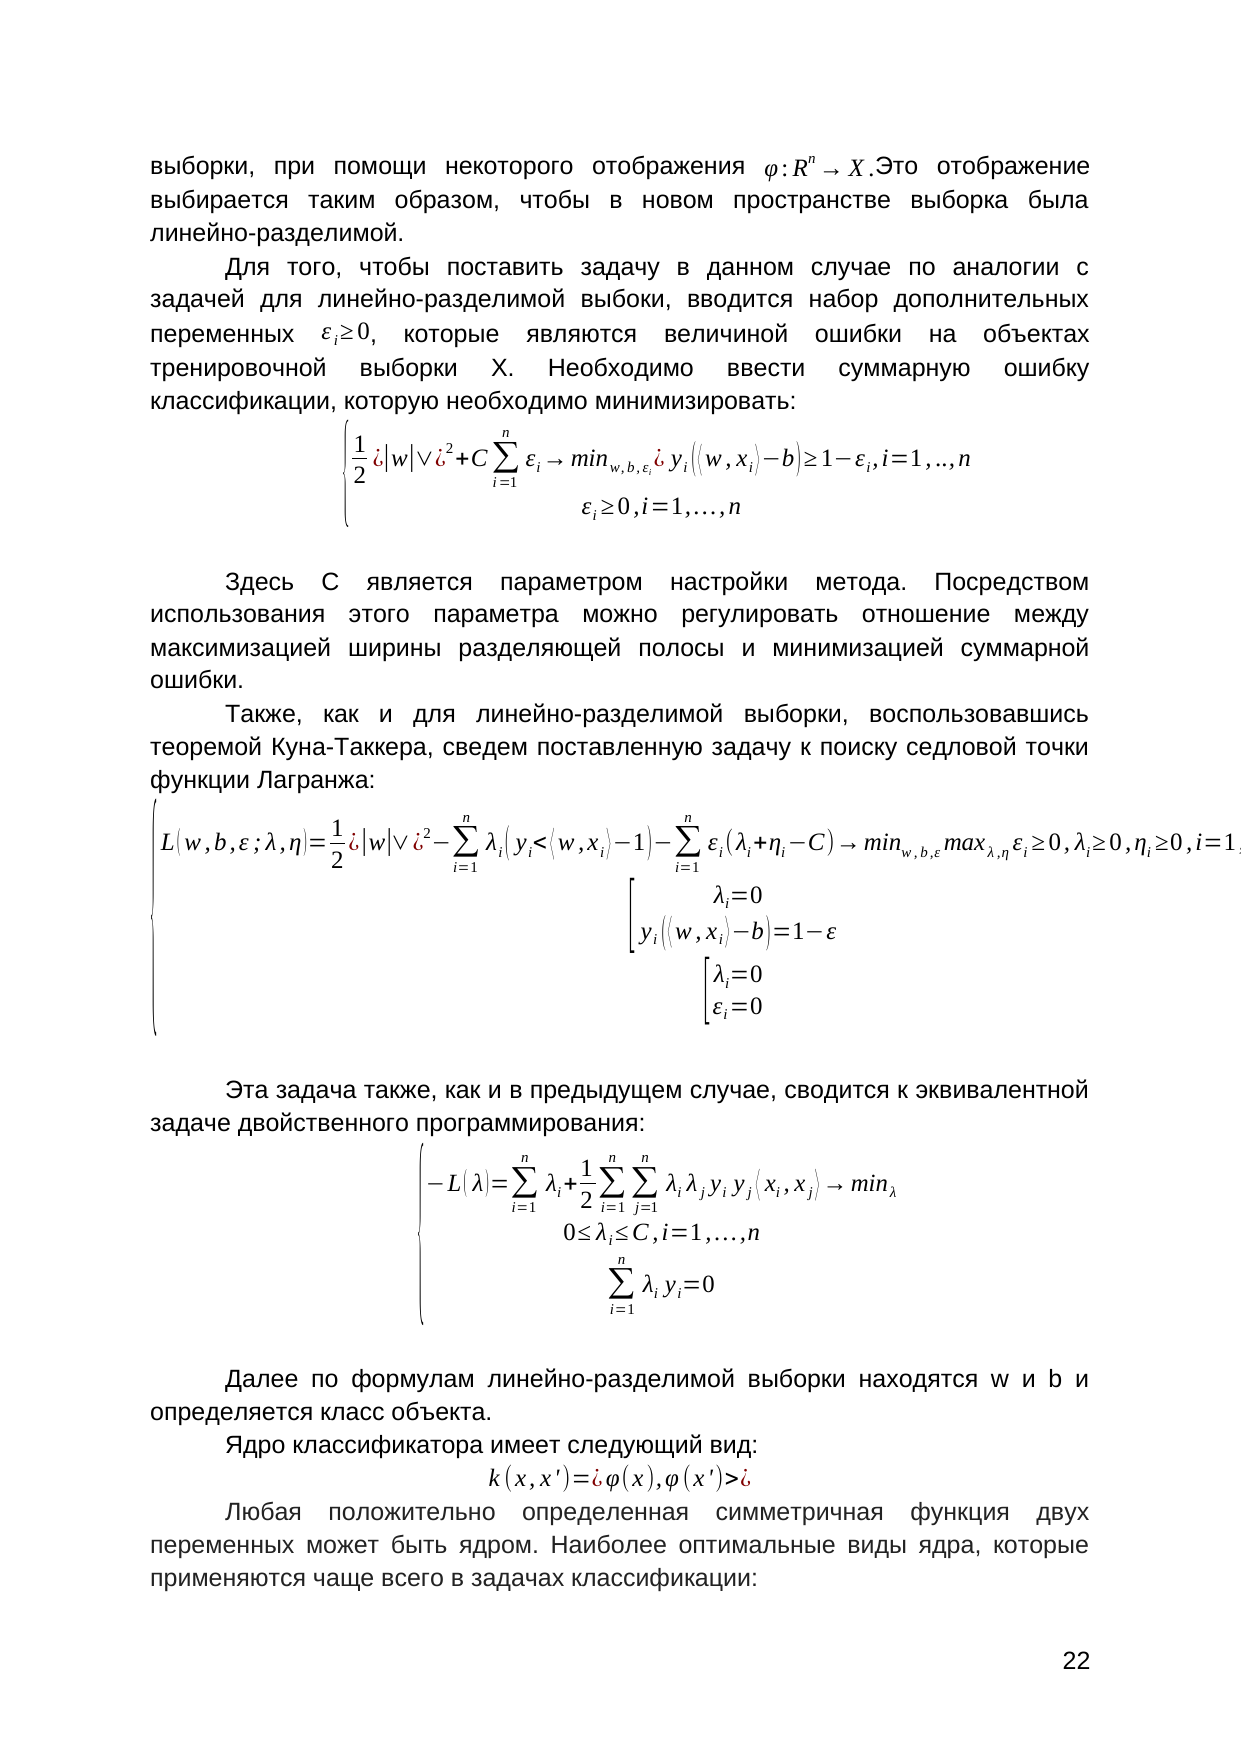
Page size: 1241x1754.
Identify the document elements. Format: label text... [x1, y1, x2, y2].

text Эта задача также, как и в предыдущем случае, сводится к эквивалентной задаче двойственного программирования: [150, 1075, 1090, 1137]
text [150, 150, 1090, 247]
text Для того, чтобы поставить задачу в данном случае по аналогии с задачей для линейно-разделимой выбоки, вводится набор дополнительных переменных , которые являются величиной ошибки на объектах тренировочной выборки X. Необходимо ввести суммарную ошибку классификации, которую необходимо минимизировать: [150, 251, 1090, 415]
text Здесь C является параметром настройки метода. Посредством использования этого параметра можно регулировать отношение между максимизацией ширины разделяющей полосы и минимизацией суммарной ошибки. [150, 566, 1090, 694]
text Любая положительно определенная симметричная функция двух переменных может быть ядром. Наиболее оптимальные виды ядра, которые применяются чаще всего в задачах классификации: [150, 1497, 1090, 1530]
text Любая положительно определенная симметричная функция двух переменных может быть ядром. Наиболее оптимальные виды ядра, которые применяются чаще всего в задачах классификации: [150, 1559, 1090, 1592]
text Далее по формулам линейно-разделимой выборки находятся w и b и определяется класс объекта. [150, 1363, 1090, 1425]
text Также, как и для линейно-разделимой выборки, воспользовавшись теоремой Куна-Таккера, сведем поставленную задачу к поиску седловой точки функции Лагранжа: [150, 698, 1090, 793]
text Ядро классификатора имеет следующий вид: [150, 1429, 1090, 1458]
